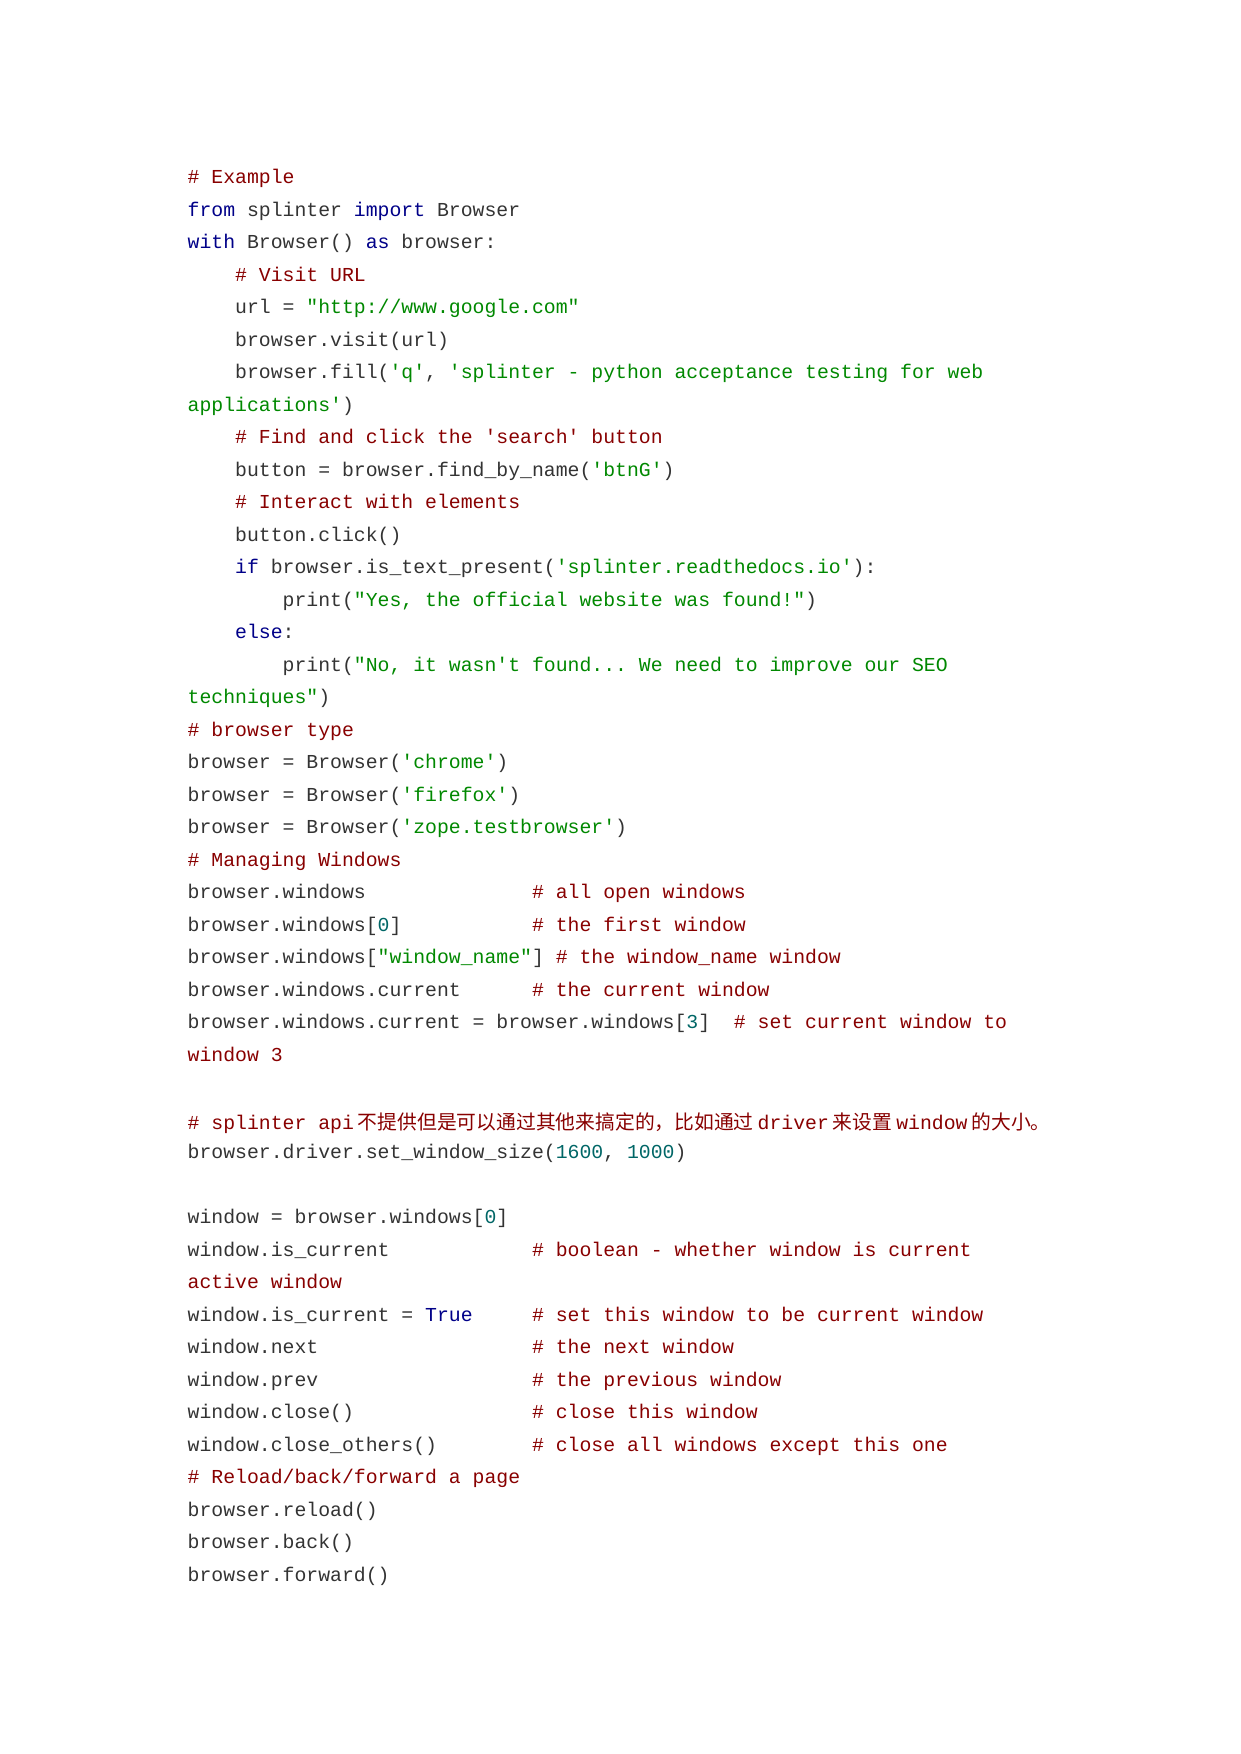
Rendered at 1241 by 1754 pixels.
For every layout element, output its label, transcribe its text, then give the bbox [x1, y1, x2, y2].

text button.click() [187, 519, 1053, 552]
text else: [187, 617, 1053, 649]
text button = browser.find_by_name('btnG') [187, 454, 1053, 487]
text browser = Browser('firefox') [187, 779, 1053, 812]
text print("No, it wasn't found... We need to improve our SEO techniques") [187, 649, 1053, 714]
text with Browser() as browser: [187, 227, 1053, 259]
text # splinter api不提供但是可以通过其他来搞定的，比如通过driver来设置window的大小。 [187, 1104, 1053, 1137]
text browser.back() [187, 1527, 1053, 1559]
text # Example [187, 162, 1053, 194]
text browser = Browser('zope.testbrowser') [187, 812, 1053, 844]
text window.is_current # boolean - whether window is current active window [187, 1234, 1053, 1299]
text browser.windows["window_name"] # the window_name window [187, 942, 1053, 974]
text url = "http://www.google.com" [187, 292, 1053, 324]
text if browser.is_text_present('splinter.readthedocs.io'): [187, 552, 1053, 584]
text # Visit URL [187, 259, 1053, 292]
text # Reload/back/forward a page [187, 1462, 1053, 1494]
text browser.windows.current = browser.windows[3] # set current window to window 3 [187, 1007, 1053, 1072]
text window.next # the next window [187, 1332, 1053, 1364]
text browser.windows # all open windows [187, 877, 1053, 909]
text browser.windows[0] # the first window [187, 909, 1053, 942]
text # Interact with elements [187, 487, 1053, 519]
text # Find and click the 'search' button [187, 422, 1053, 454]
text browser.visit(url) [187, 324, 1053, 357]
text window.close_others() # close all windows except this one [187, 1429, 1053, 1462]
text # browser type [187, 714, 1053, 747]
text window.is_current = True # set this window to be current window [187, 1299, 1053, 1332]
text from splinter import Browser [187, 194, 1053, 227]
text browser.reload() [187, 1494, 1053, 1527]
text browser.windows.current # the current window [187, 974, 1053, 1007]
text window.prev # the previous window [187, 1364, 1053, 1397]
text # Managing Windows [187, 844, 1053, 877]
text browser = Browser('chrome') [187, 747, 1053, 779]
text browser.driver.set_window_size(1600, 1000) [187, 1137, 1053, 1169]
text browser.fill('q', 'splinter - python acceptance testing for web applications') [187, 357, 1053, 422]
text print("Yes, the official website was found!") [187, 584, 1053, 617]
text window.close() # close this window [187, 1397, 1053, 1429]
text window = browser.windows[0] [187, 1202, 1053, 1234]
text browser.forward() [187, 1559, 1053, 1592]
